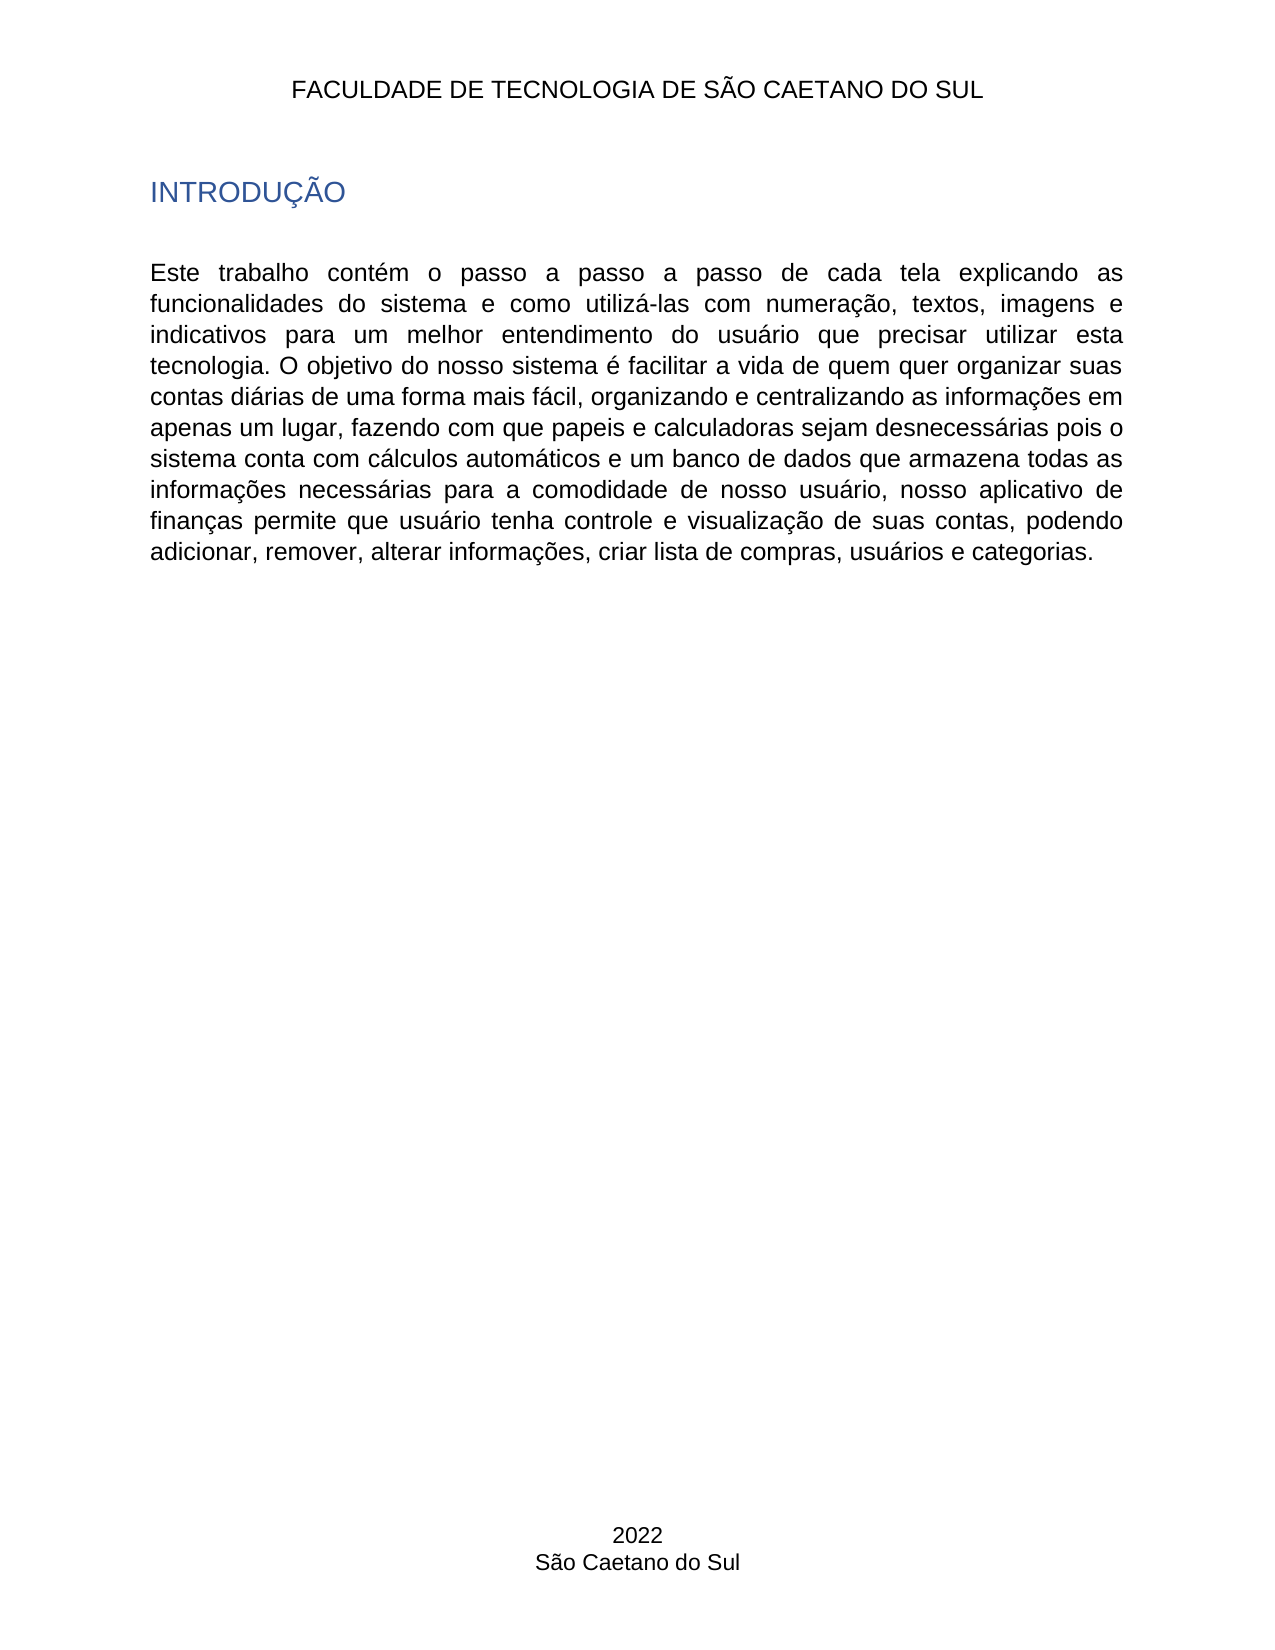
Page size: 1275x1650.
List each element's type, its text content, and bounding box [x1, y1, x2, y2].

text Este trabalho contém o passo a passo a passo de cada tela explicando as funcionalidades do sistema e como utilizá-las com numeração, textos, imagens e indicativos para um melhor entendimento do usuário que precisar utilizar esta tecnologia. O objetivo do nosso sistema é facilitar a vida de quem quer organizar suas contas diárias de uma forma mais fácil, organizando e centralizando as informações em apenas um lugar, fazendo com que papeis e calculadoras sejam desnecessárias pois o sistema conta com cálculos automáticos e um banco de dados que armazena todas as informações necessárias para a comodidade de nosso usuário, nosso aplicativo de finanças permite que usuário tenha controle e visualização de suas contas, podendo adicionar, remover, alterar informações, criar lista de compras, usuários e categorias. [150, 258, 1125, 566]
subtitle INTRODUÇÃO [150, 175, 1125, 208]
